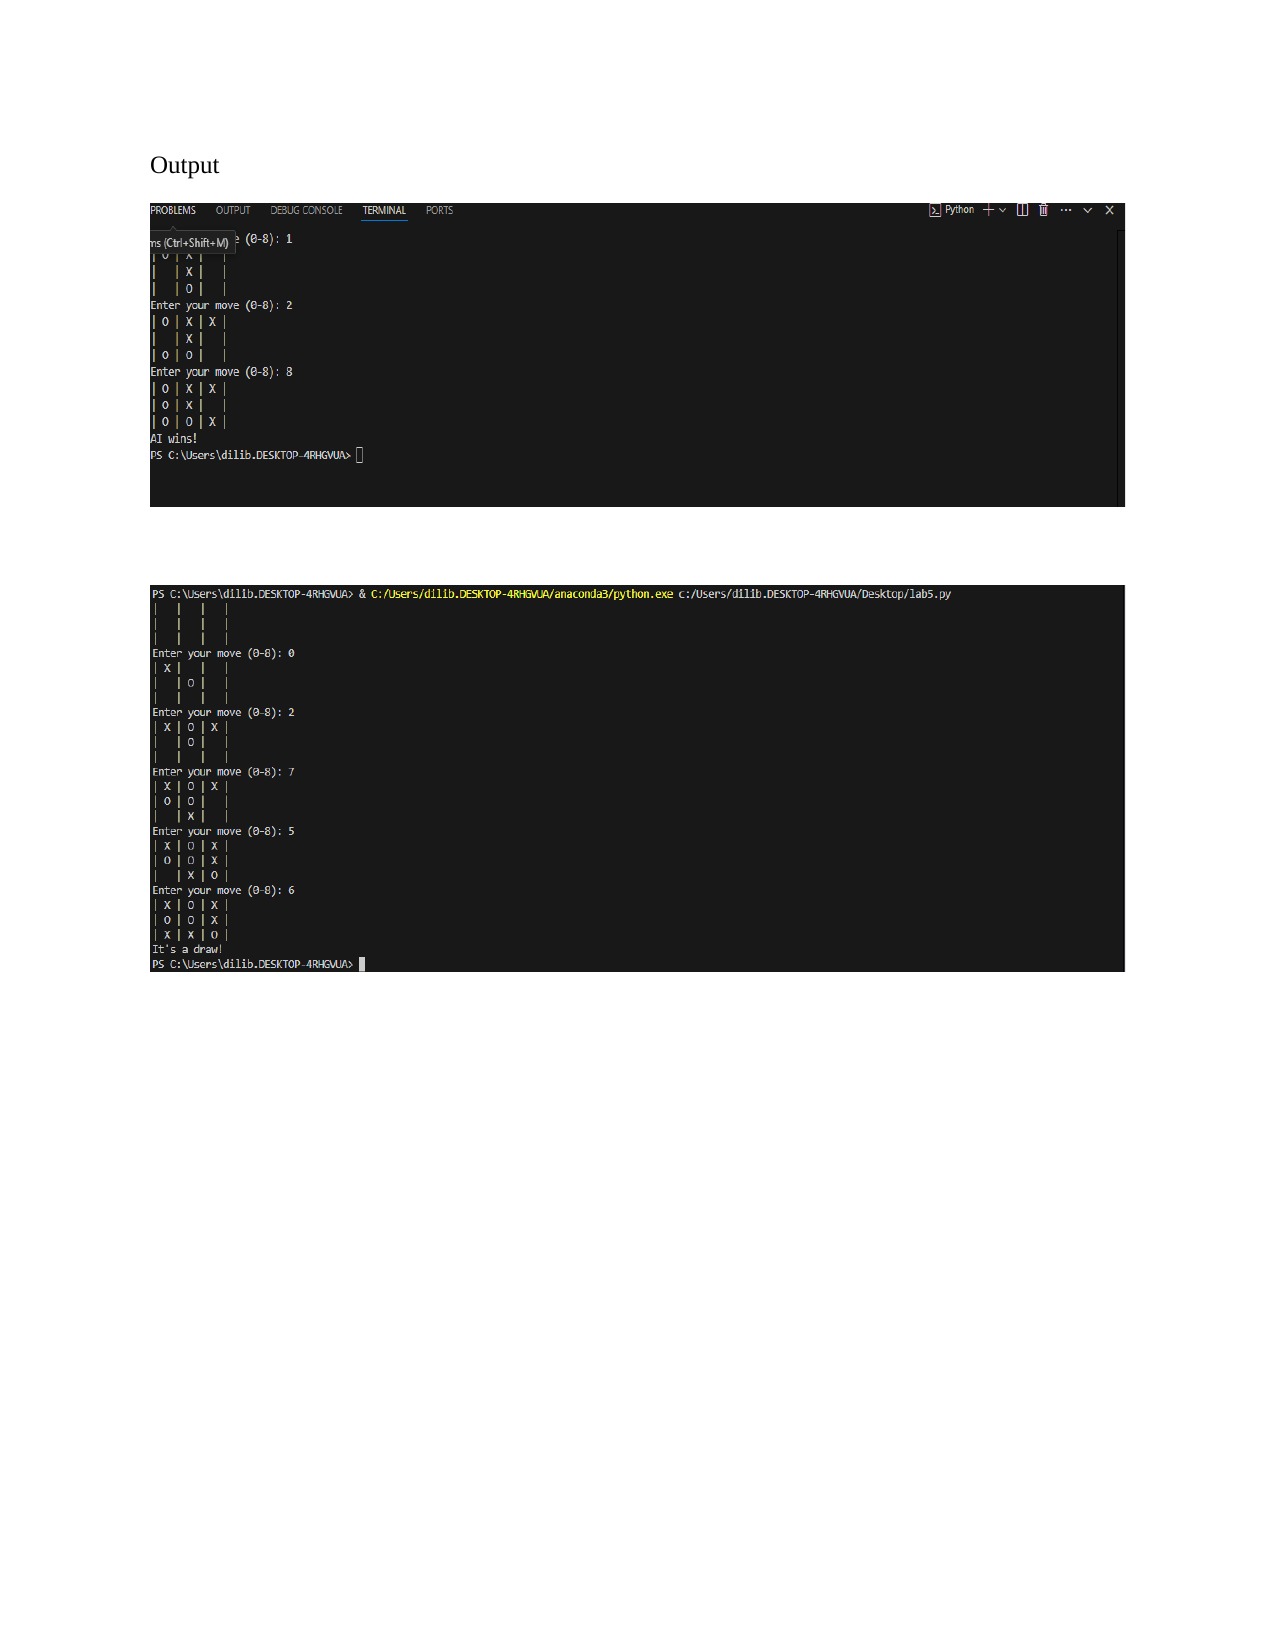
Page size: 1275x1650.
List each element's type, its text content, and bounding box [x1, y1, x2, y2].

picture [150, 203, 1125, 507]
picture [150, 585, 1125, 972]
text Output [150, 150, 1125, 179]
